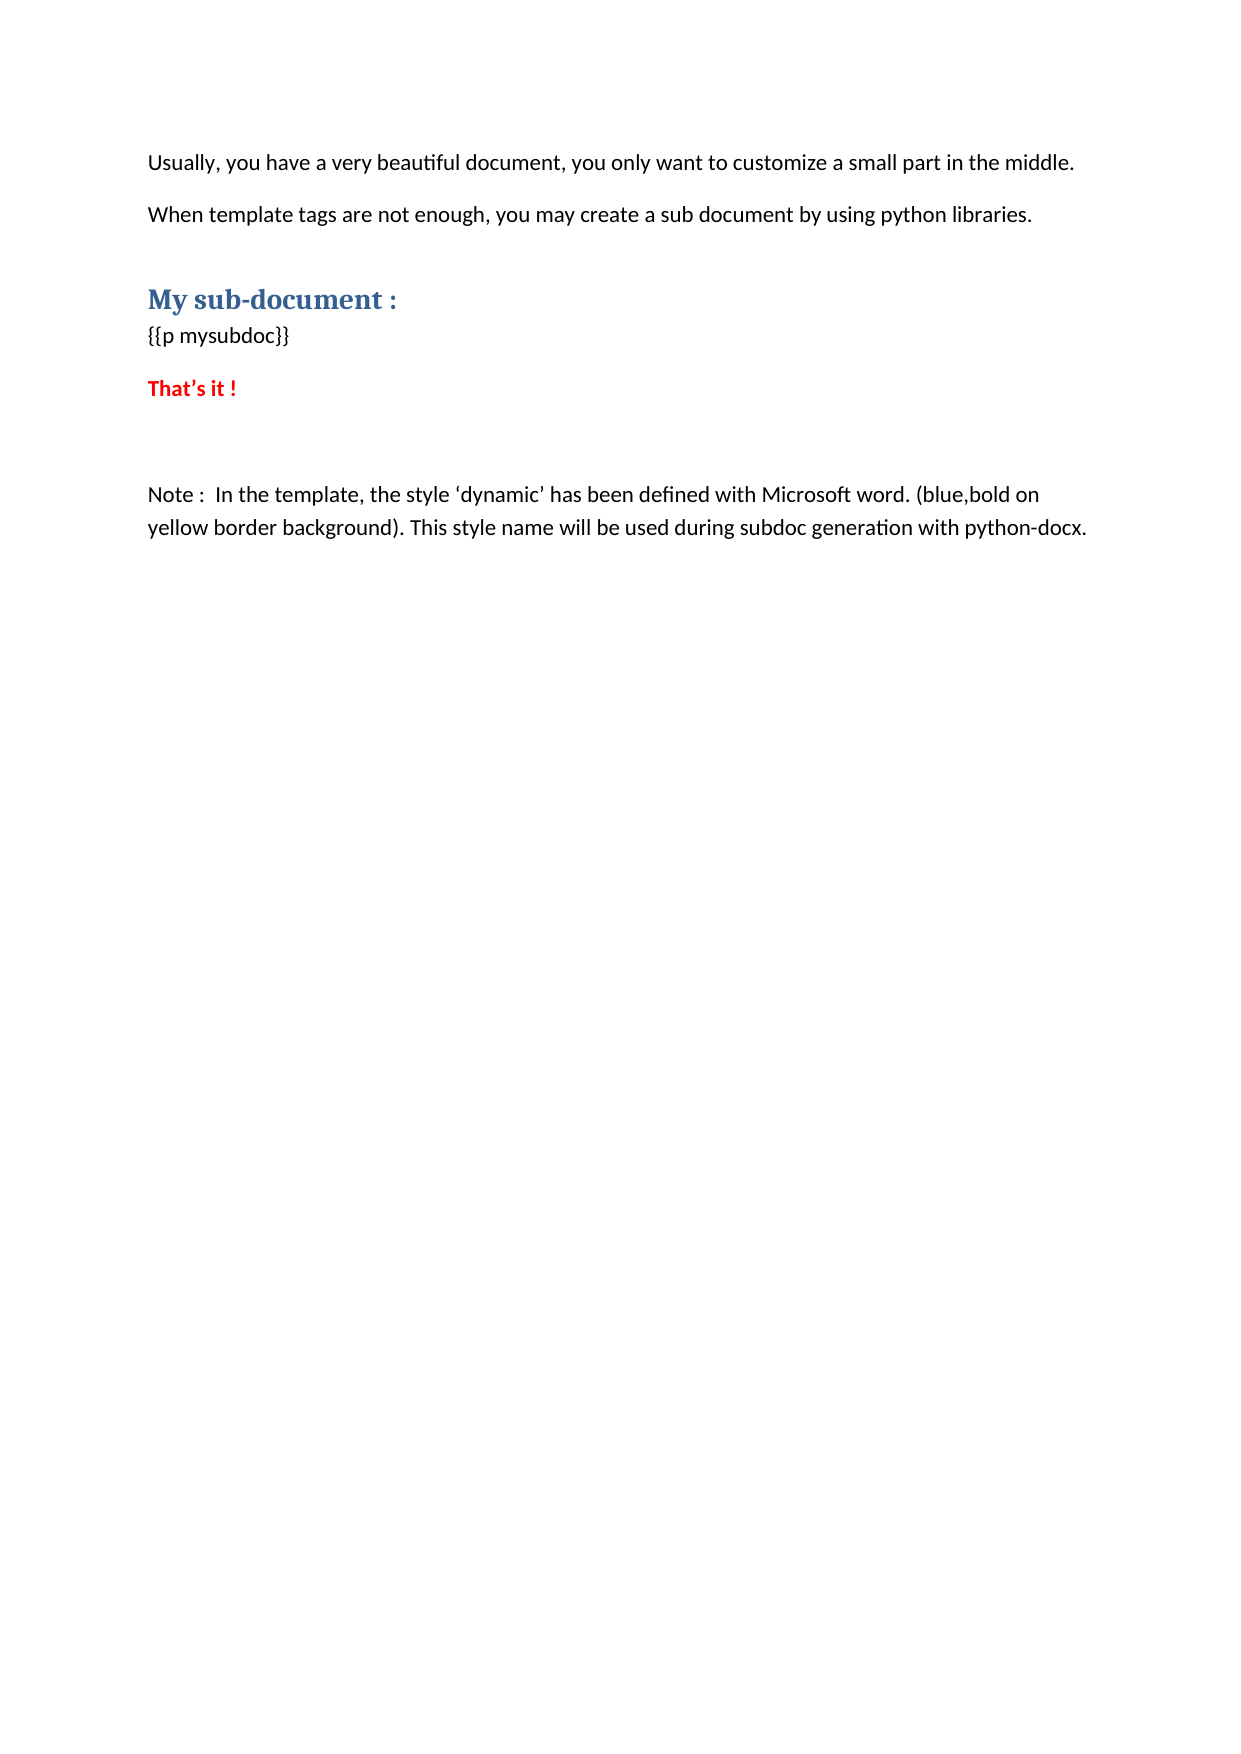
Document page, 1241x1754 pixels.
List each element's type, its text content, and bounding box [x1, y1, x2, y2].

subtitle My sub-document : [148, 283, 1093, 316]
text Note : In the template, the style ‘dynamic’ has been defined with Microsoft word. (blue,bold on yellow border background). This style name will be used during subdoc generation with python-docx. [148, 480, 1093, 541]
text Usually, you have a very beautiful document, you only want to customize a small part in the middle. [148, 148, 1093, 176]
text That’s it ! [148, 374, 1093, 402]
text {{p mysubdoc}} [148, 321, 1093, 349]
text When template tags are not enough, you may create a sub document by using python libraries. [148, 201, 1093, 229]
